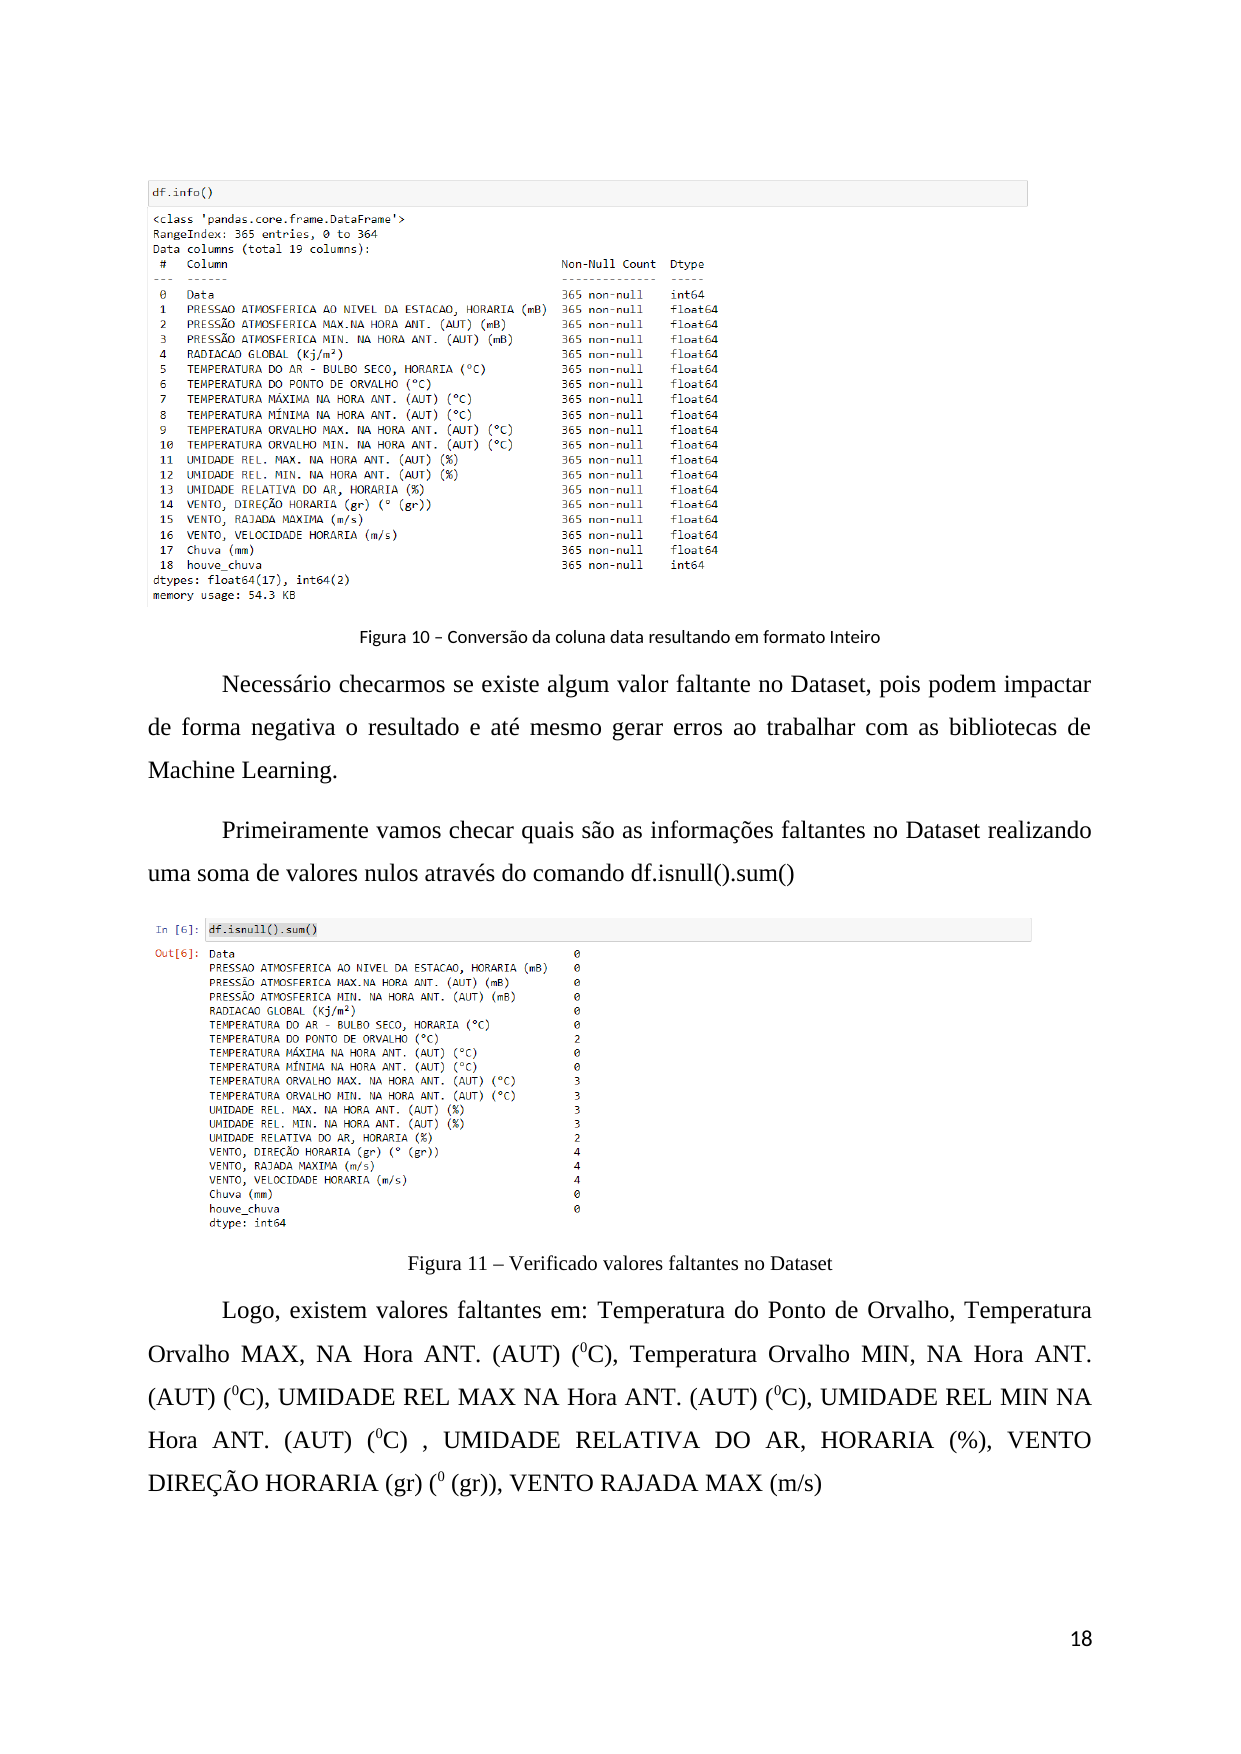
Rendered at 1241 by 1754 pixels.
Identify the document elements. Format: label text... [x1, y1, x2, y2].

text Logo, existem valores faltantes em: Temperatura do Ponto de Orvalho, Temperatura Orvalho MAX, NA Hora ANT. (AUT) (0C), Temperatura Orvalho MIN, NA Hora ANT. (AUT) (0C), UMIDADE REL MAX NA Hora ANT. (AUT) (0C), UMIDADE REL MIN NA Hora ANT. (AUT) (0C) , UMIDADE RELATIVA DO AR, HORARIA (%), VENTO DIREÇÃO HORARIA (gr) (0 (gr)), VENTO RAJADA MAX (m/s) [148, 1296, 1092, 1497]
picture [147, 918, 1034, 1232]
text Primeiramente vamos checar quais são as informações faltantes no Dataset realizando uma soma de valores nulos através do comando df.isnull().sum() [148, 815, 1092, 887]
picture [147, 177, 1034, 607]
text Figura 10 – Conversão da coluna data resultando em formato Inteiro [148, 626, 1092, 648]
text Necessário checarmos se existe algum valor faltante no Dataset, pois podem impactar de forma negativa o resultado e até mesmo gerar erros ao trabalhar com as bibliotecas de Machine Learning. [148, 669, 1092, 784]
text Figura 11 – Verificado valores faltantes no Dataset [148, 1251, 1092, 1275]
